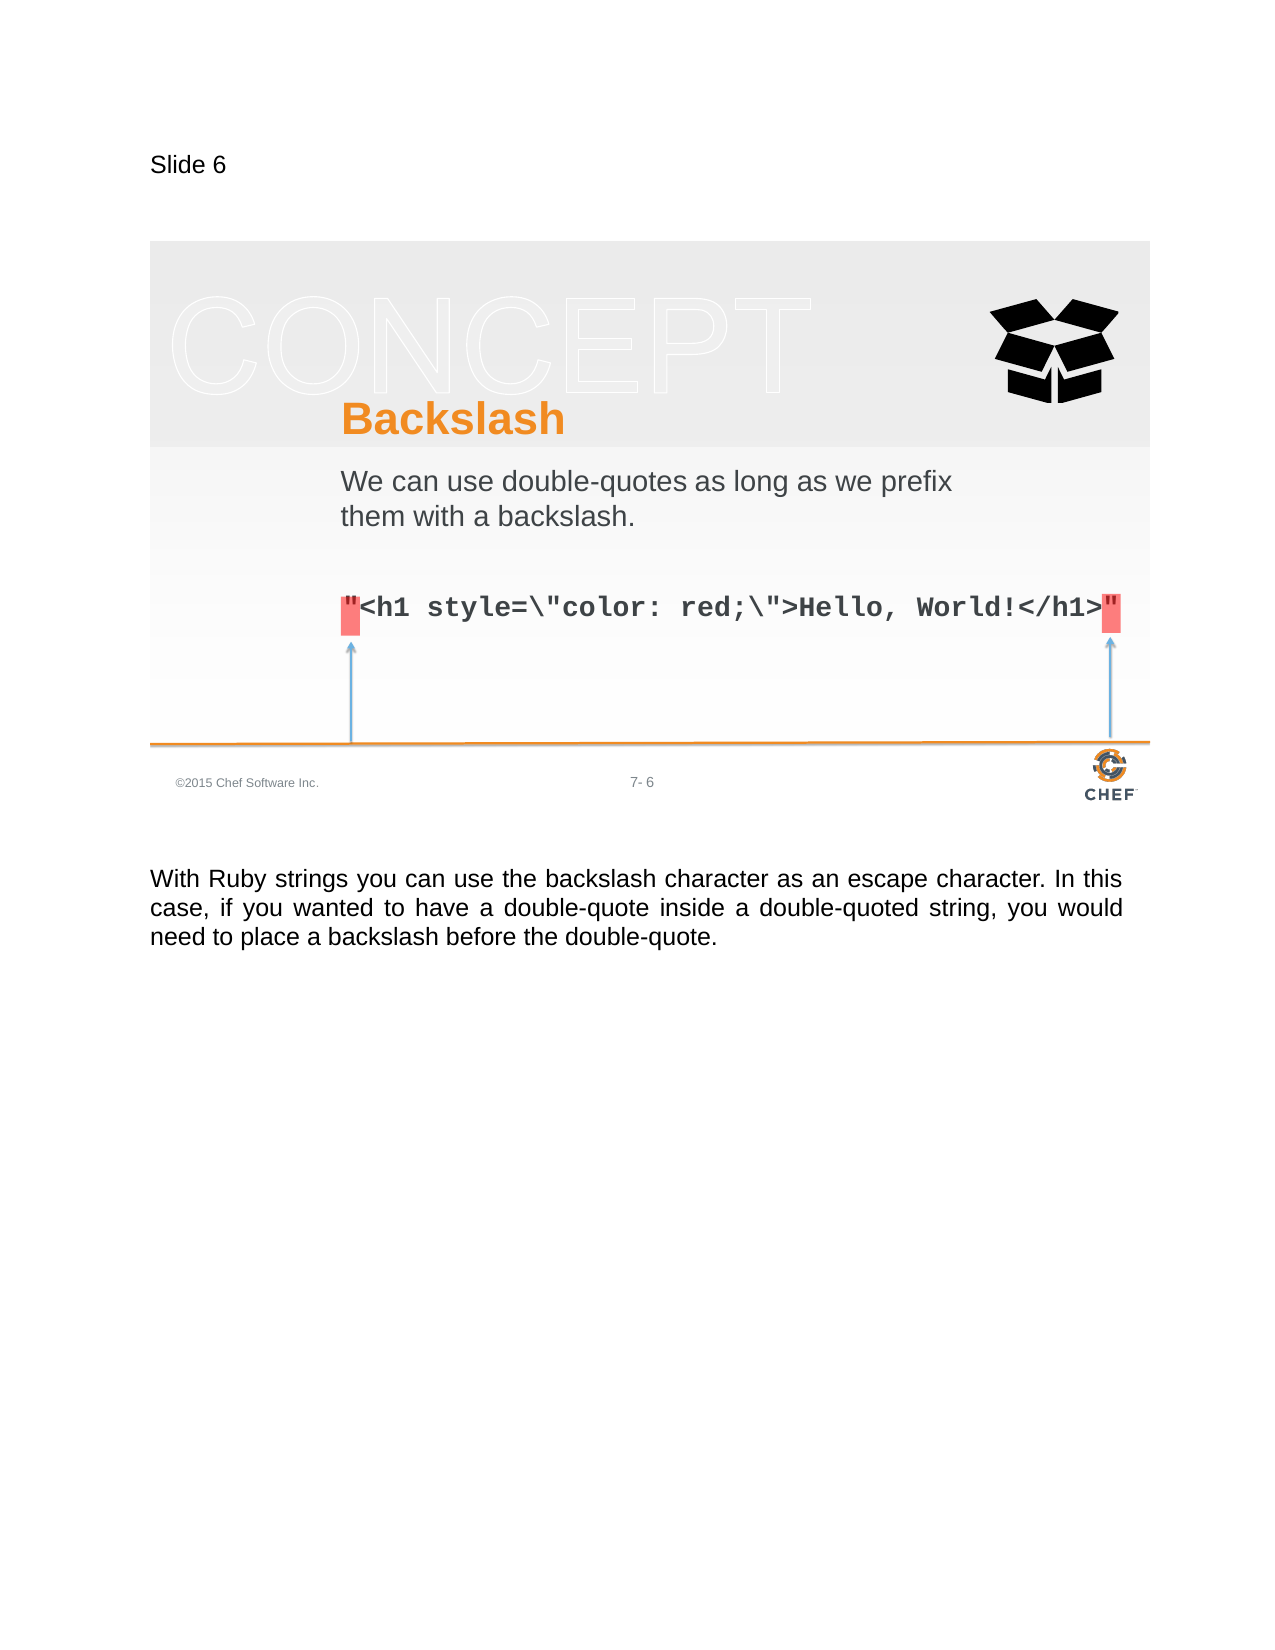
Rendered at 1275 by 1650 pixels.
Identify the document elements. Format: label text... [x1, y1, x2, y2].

text Slide 6 [150, 150, 1125, 179]
text With Ruby strings you can use the backslash character as an escape character. In this case, if you wanted to have a double-quote inside a double-quoted string, you would need to place a backslash before the double-quote. [150, 864, 1125, 950]
